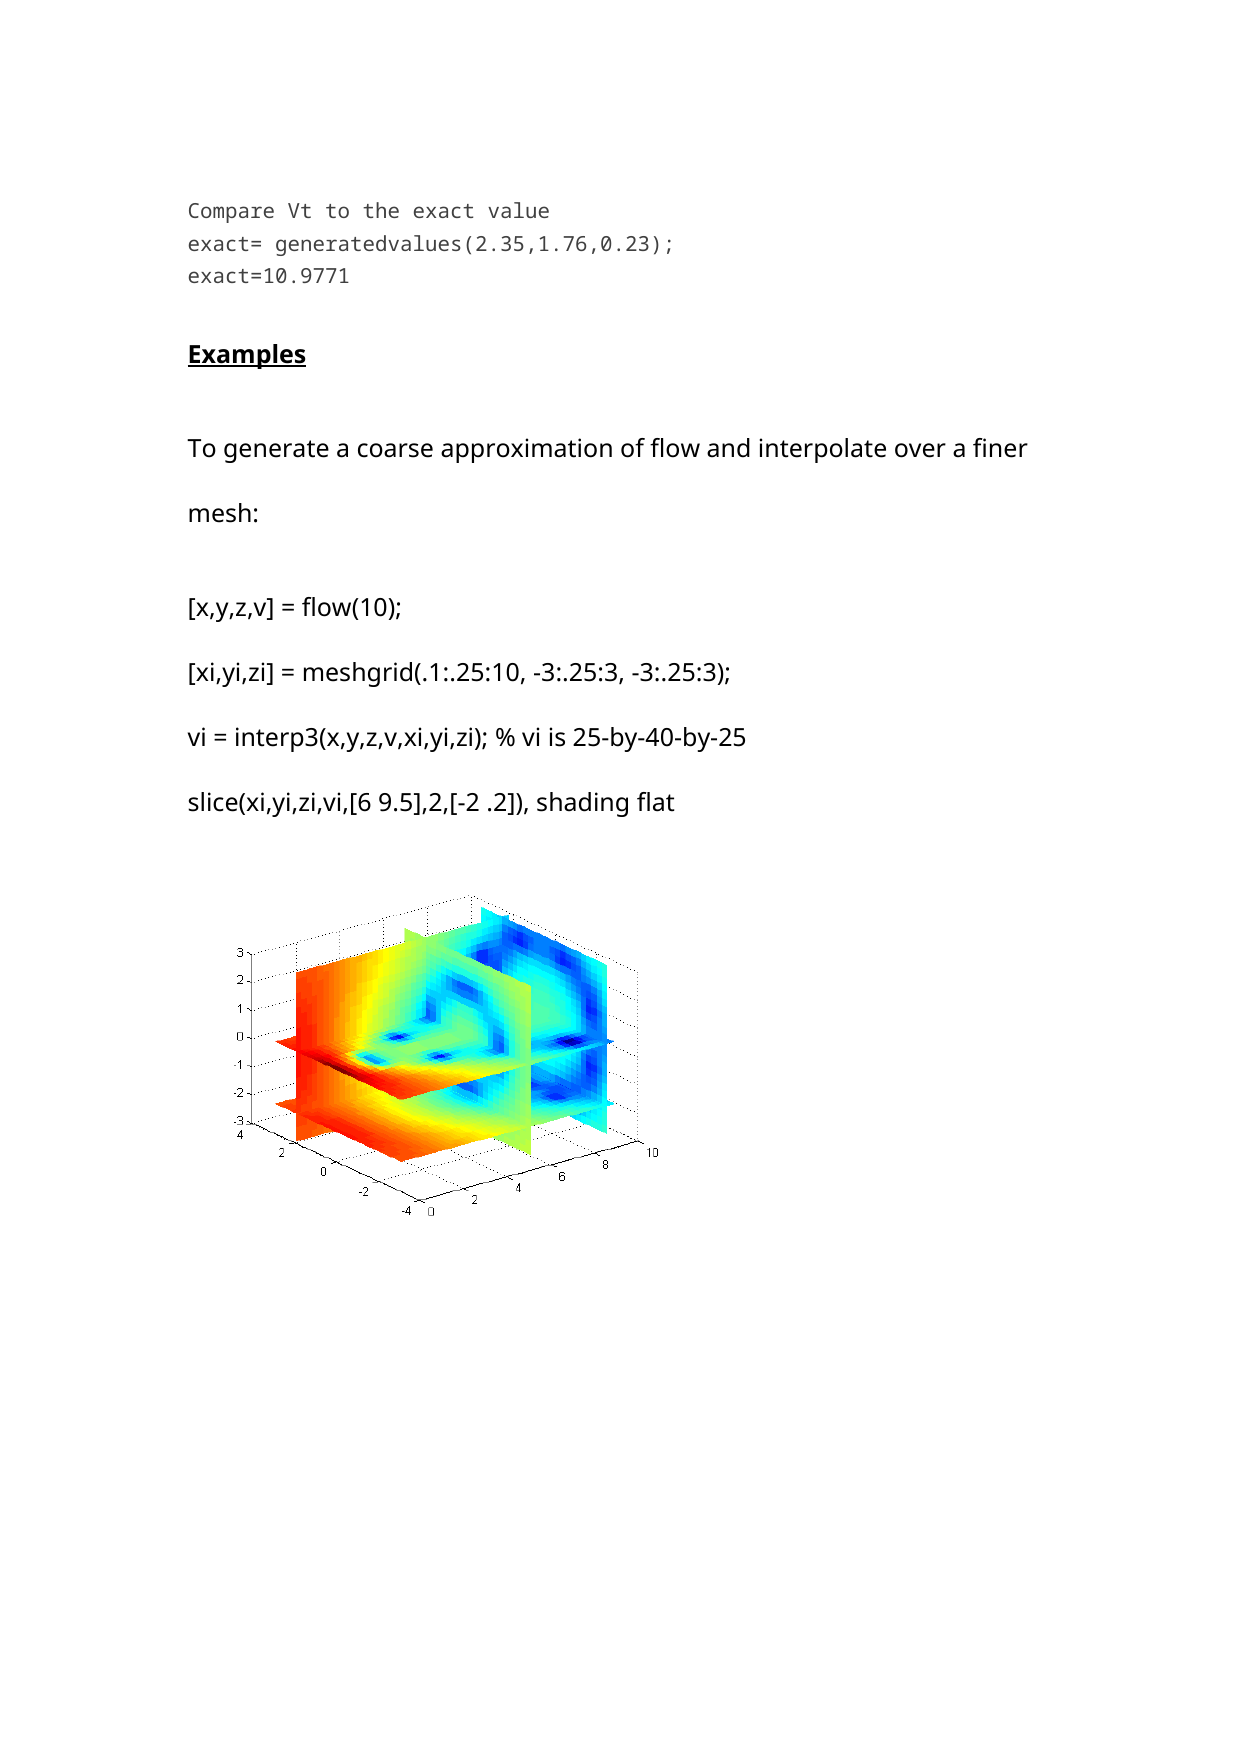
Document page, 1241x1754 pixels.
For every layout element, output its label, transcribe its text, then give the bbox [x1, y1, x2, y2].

text [x,y,z,v] = flow(10); [187, 574, 1053, 639]
text exact= generatedvalues(2.35,1.76,0.23); [187, 227, 1053, 259]
text [xi,yi,zi] = meshgrid(.1:.25:10, -3:.25:3, -3:.25:3); [187, 639, 1053, 704]
text exact=10.9771 [187, 259, 1053, 292]
picture [187, 867, 686, 1241]
text To generate a coarse approximation of flow and interpolate over a finer mesh: [187, 415, 1053, 545]
text Examples [187, 321, 1053, 386]
text Compare Vt to the exact value [187, 194, 1053, 227]
text vi = interp3(x,y,z,v,xi,yi,zi); % vi is 25-by-40-by-25 [187, 704, 1053, 769]
text slice(xi,yi,zi,vi,[6 9.5],2,[-2 .2]), shading flat [187, 769, 1053, 834]
